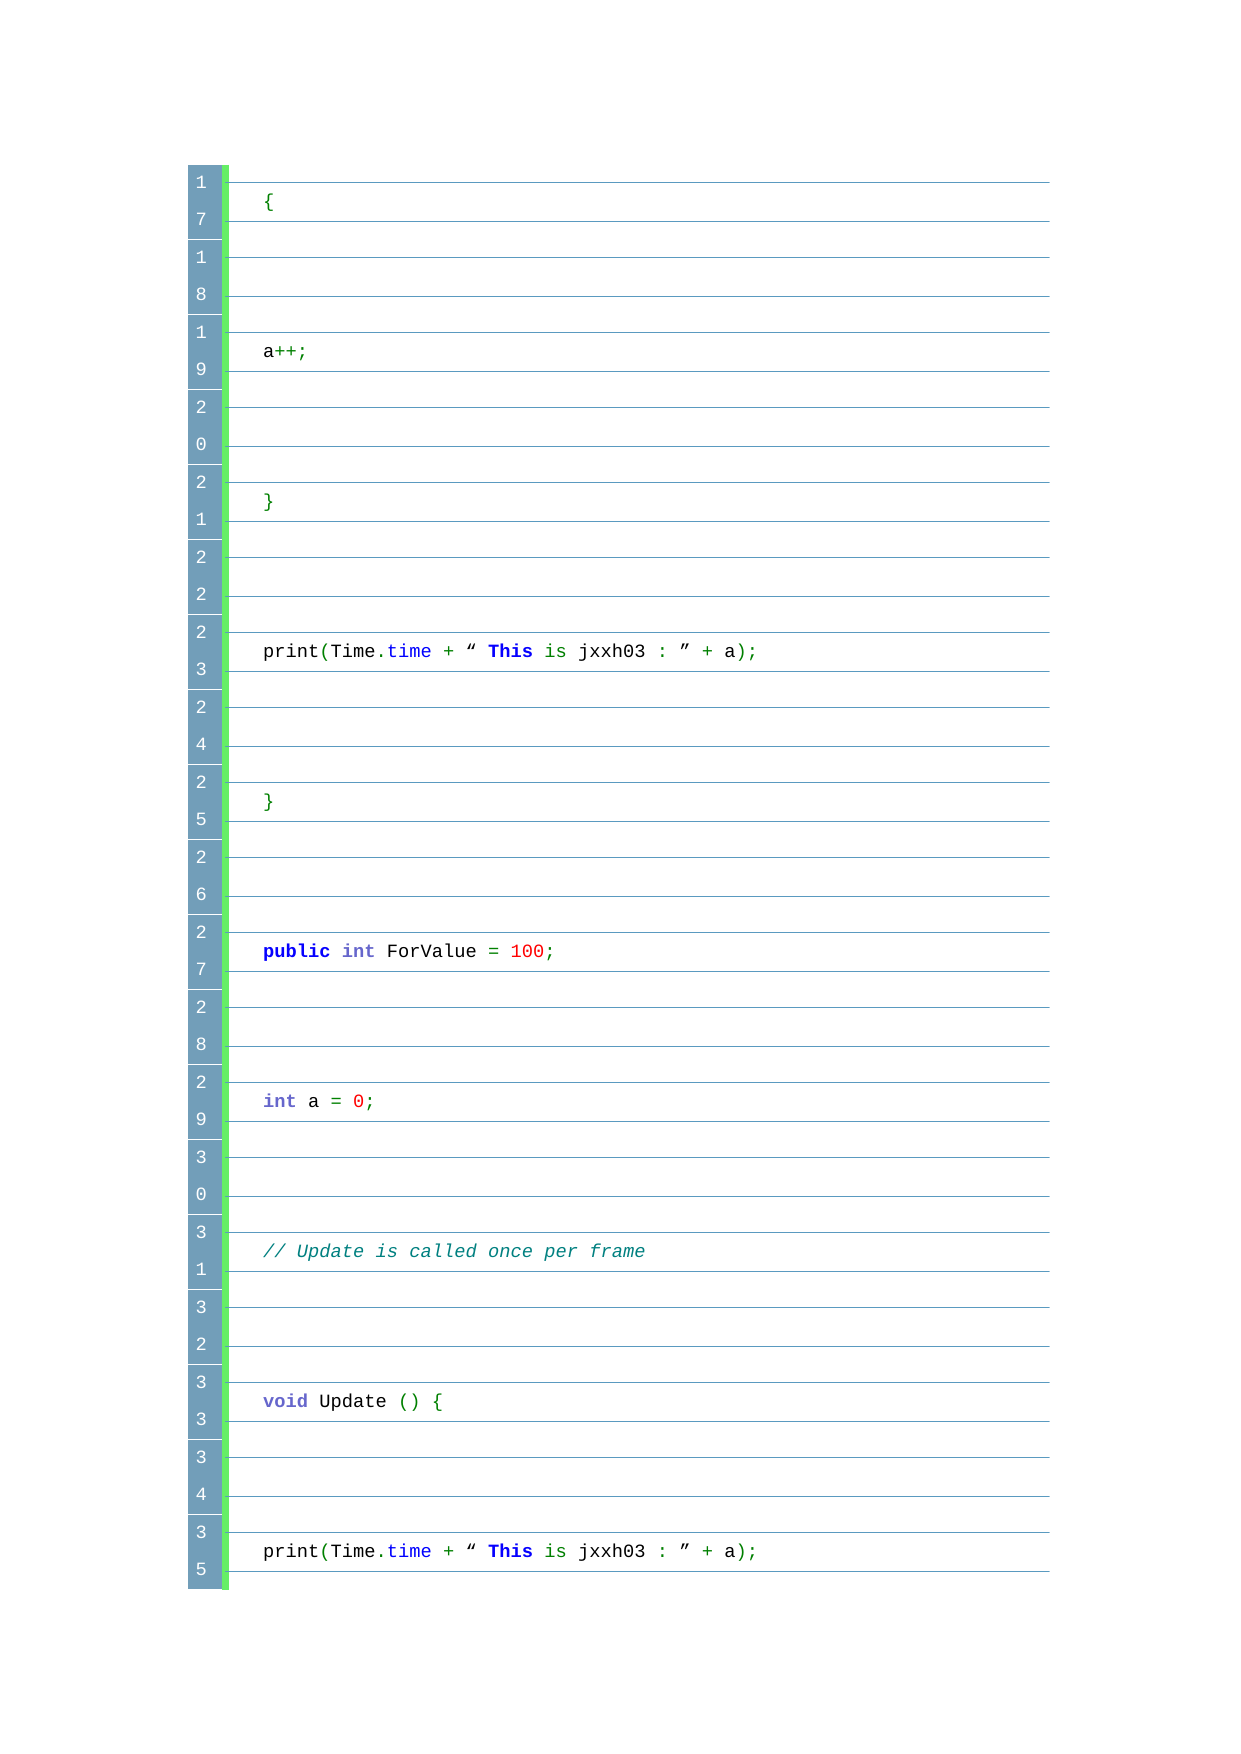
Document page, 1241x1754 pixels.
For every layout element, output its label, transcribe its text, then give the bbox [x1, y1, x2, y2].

table_cell 20 [188, 390, 222, 464]
table_cell { [229, 165, 1053, 239]
table_cell 24 [188, 690, 222, 764]
table_cell 29 [188, 1065, 222, 1139]
table_cell 35 [188, 1515, 222, 1589]
table_cell 27 [188, 915, 222, 989]
table_cell 32 [188, 1290, 222, 1364]
table_cell 25 [188, 765, 222, 839]
table_cell 26 [188, 840, 222, 914]
table_cell [229, 540, 1053, 614]
table_cell [229, 240, 1053, 314]
table_cell void Update () { [229, 1365, 1053, 1439]
table_cell [229, 990, 1053, 1064]
table_cell // Update is called once per frame [229, 1215, 1053, 1289]
table_cell 31 [188, 1215, 222, 1289]
table_cell 23 [188, 615, 222, 689]
table_cell public int ForValue = 100; [229, 915, 1053, 989]
table_cell 21 [188, 465, 222, 539]
table_cell 34 [188, 1440, 222, 1514]
table_cell [229, 390, 1053, 464]
table_cell [229, 690, 1053, 764]
table_cell 19 [188, 315, 222, 389]
table_cell 18 [188, 240, 222, 314]
table_cell print(Time.time + “ This is jxxh03 : ” + a); [229, 1515, 1053, 1589]
table_cell 17 [188, 165, 222, 239]
table_cell a++; [229, 315, 1053, 389]
table_cell int a = 0; [229, 1065, 1053, 1139]
table_cell 30 [188, 1140, 222, 1214]
table_cell 28 [188, 990, 222, 1064]
table_cell [229, 1440, 1053, 1514]
table_cell [229, 1290, 1053, 1364]
table_cell print(Time.time + “ This is jxxh03 : ” + a); [229, 615, 1053, 689]
table_cell 33 [188, 1365, 222, 1439]
table_cell } [229, 765, 1053, 839]
table_cell } [229, 465, 1053, 539]
table_cell 22 [188, 540, 222, 614]
table_cell [229, 1140, 1053, 1214]
table_cell [229, 840, 1053, 914]
